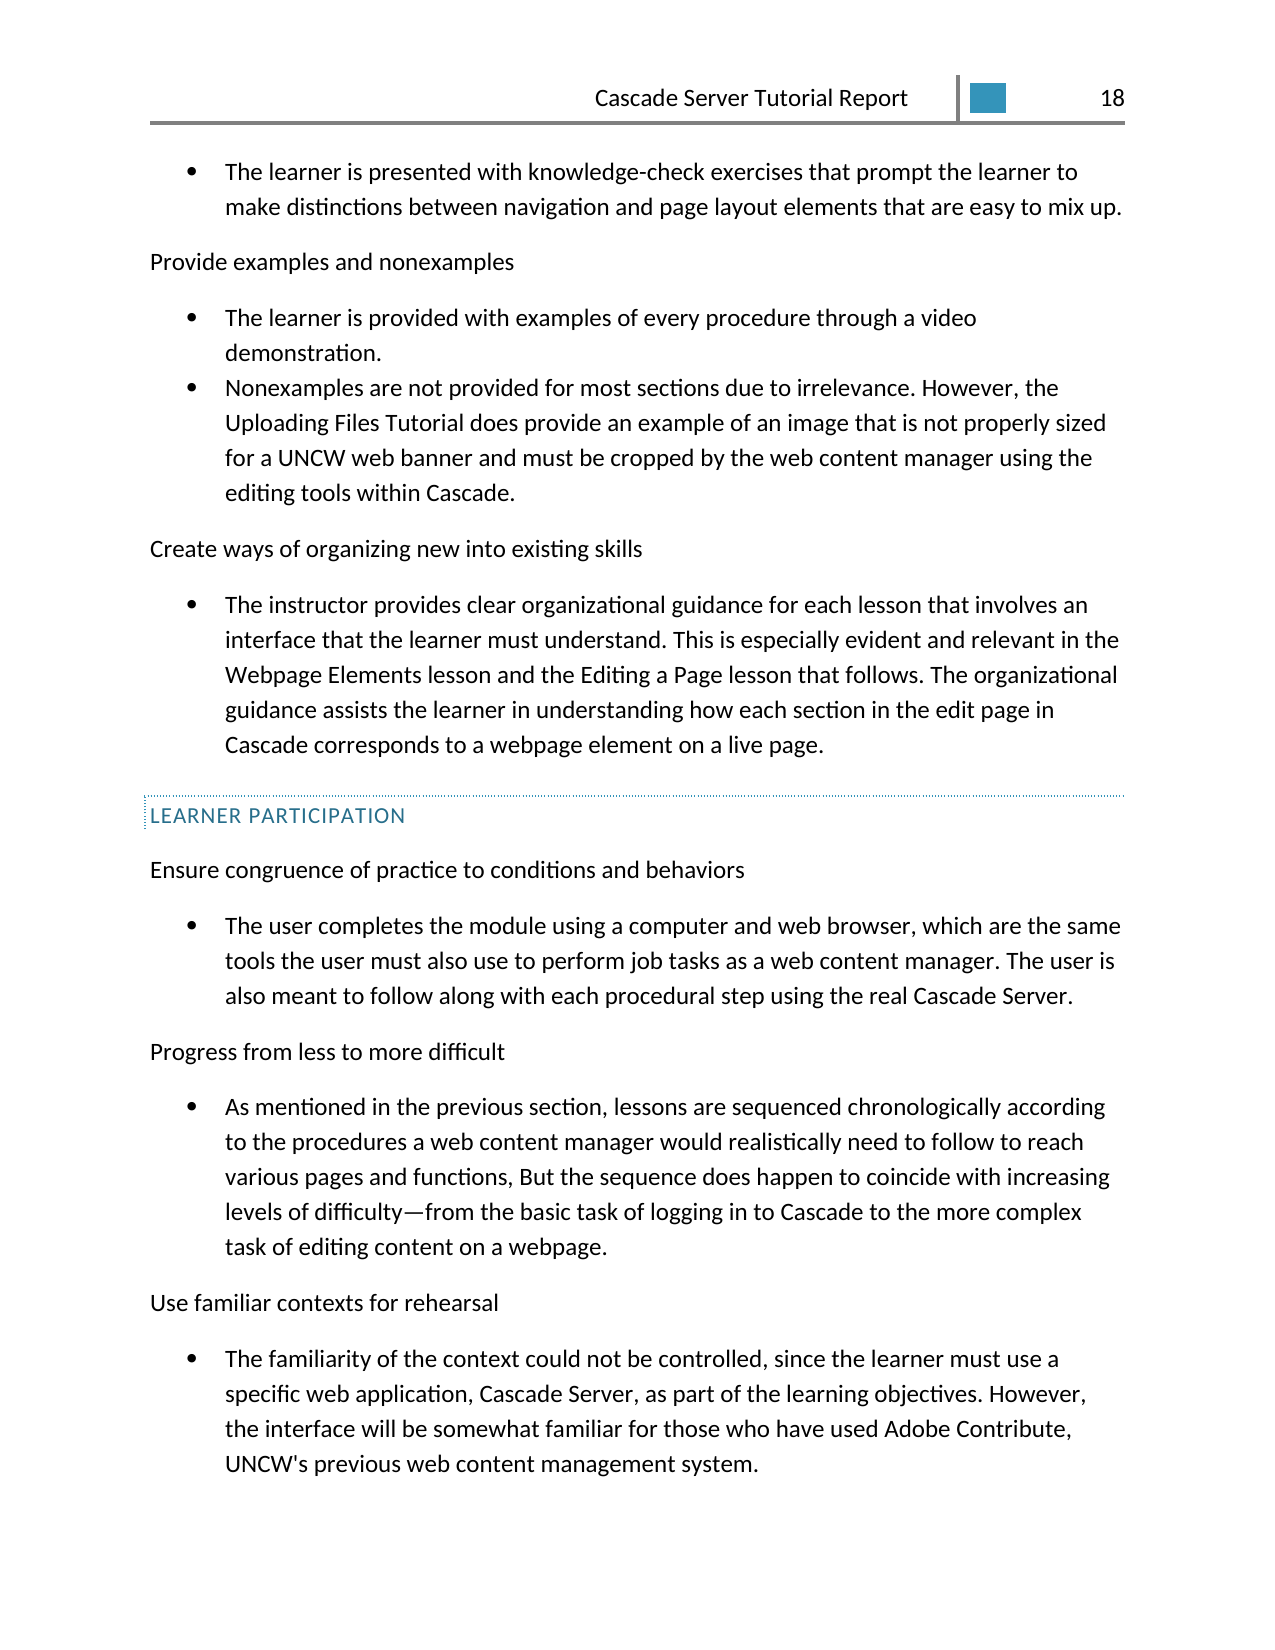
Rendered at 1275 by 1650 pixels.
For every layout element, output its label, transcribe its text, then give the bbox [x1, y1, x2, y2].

text Provide examples and nonexamples [150, 247, 1125, 277]
subtitle Learner Participation [144, 795, 1125, 829]
list The learner is presented with knowledge-check exercises that prompt the learner to make distinctions between navigation and page layout elements that are easy to mix up. [187, 156, 1125, 221]
list The user completes the module using a computer and web browser, which are the same tools the user must also use to perform job tasks as a web content manager. The user is also meant to follow along with each procedural step using the real Cascade Server. [187, 910, 1125, 1010]
list The instructor provides clear organizational guidance for each lesson that involves an interface that the learner must understand. This is especially evident and relevant in the Webpage Elements lesson and the Editing a Page lesson that follows. The organizational guidance assists the learner in understanding how each section in the edit page in Cascade corresponds to a webpage element on a live page. [187, 589, 1125, 759]
text Progress from less to more difficult [150, 1036, 1125, 1066]
list The learner is provided with examples of every procedure through a video demonstration. [187, 302, 1125, 368]
list As mentioned in the previous section, lessons are sequenced chronologically according to the procedures a web content manager would realistically need to follow to reach various pages and functions, But the sequence does happen to coincide with increasing levels of difficulty—from the basic task of logging in to Cascade to the more complex task of editing content on a webpage. [187, 1092, 1125, 1262]
list Nonexamples are not provided for most sections due to irrelevance. However, the Uploading Files Tutorial does provide an example of an image that is not properly sized for a UNCW web banner and must be cropped by the web content manager using the editing tools within Cascade. [187, 372, 1125, 508]
text Ensure congruence of practice to conditions and behaviors [150, 854, 1125, 884]
text Create ways of organizing new into existing skills [150, 533, 1125, 564]
list The familiarity of the context could not be controlled, since the learner must use a specific web application, Cascade Server, as part of the learning objectives. However, the interface will be somewhat familiar for those who have used Adobe Contribute, UNCW's previous web content management system. [187, 1343, 1125, 1479]
text Use familiar contexts for rehearsal [150, 1287, 1125, 1318]
